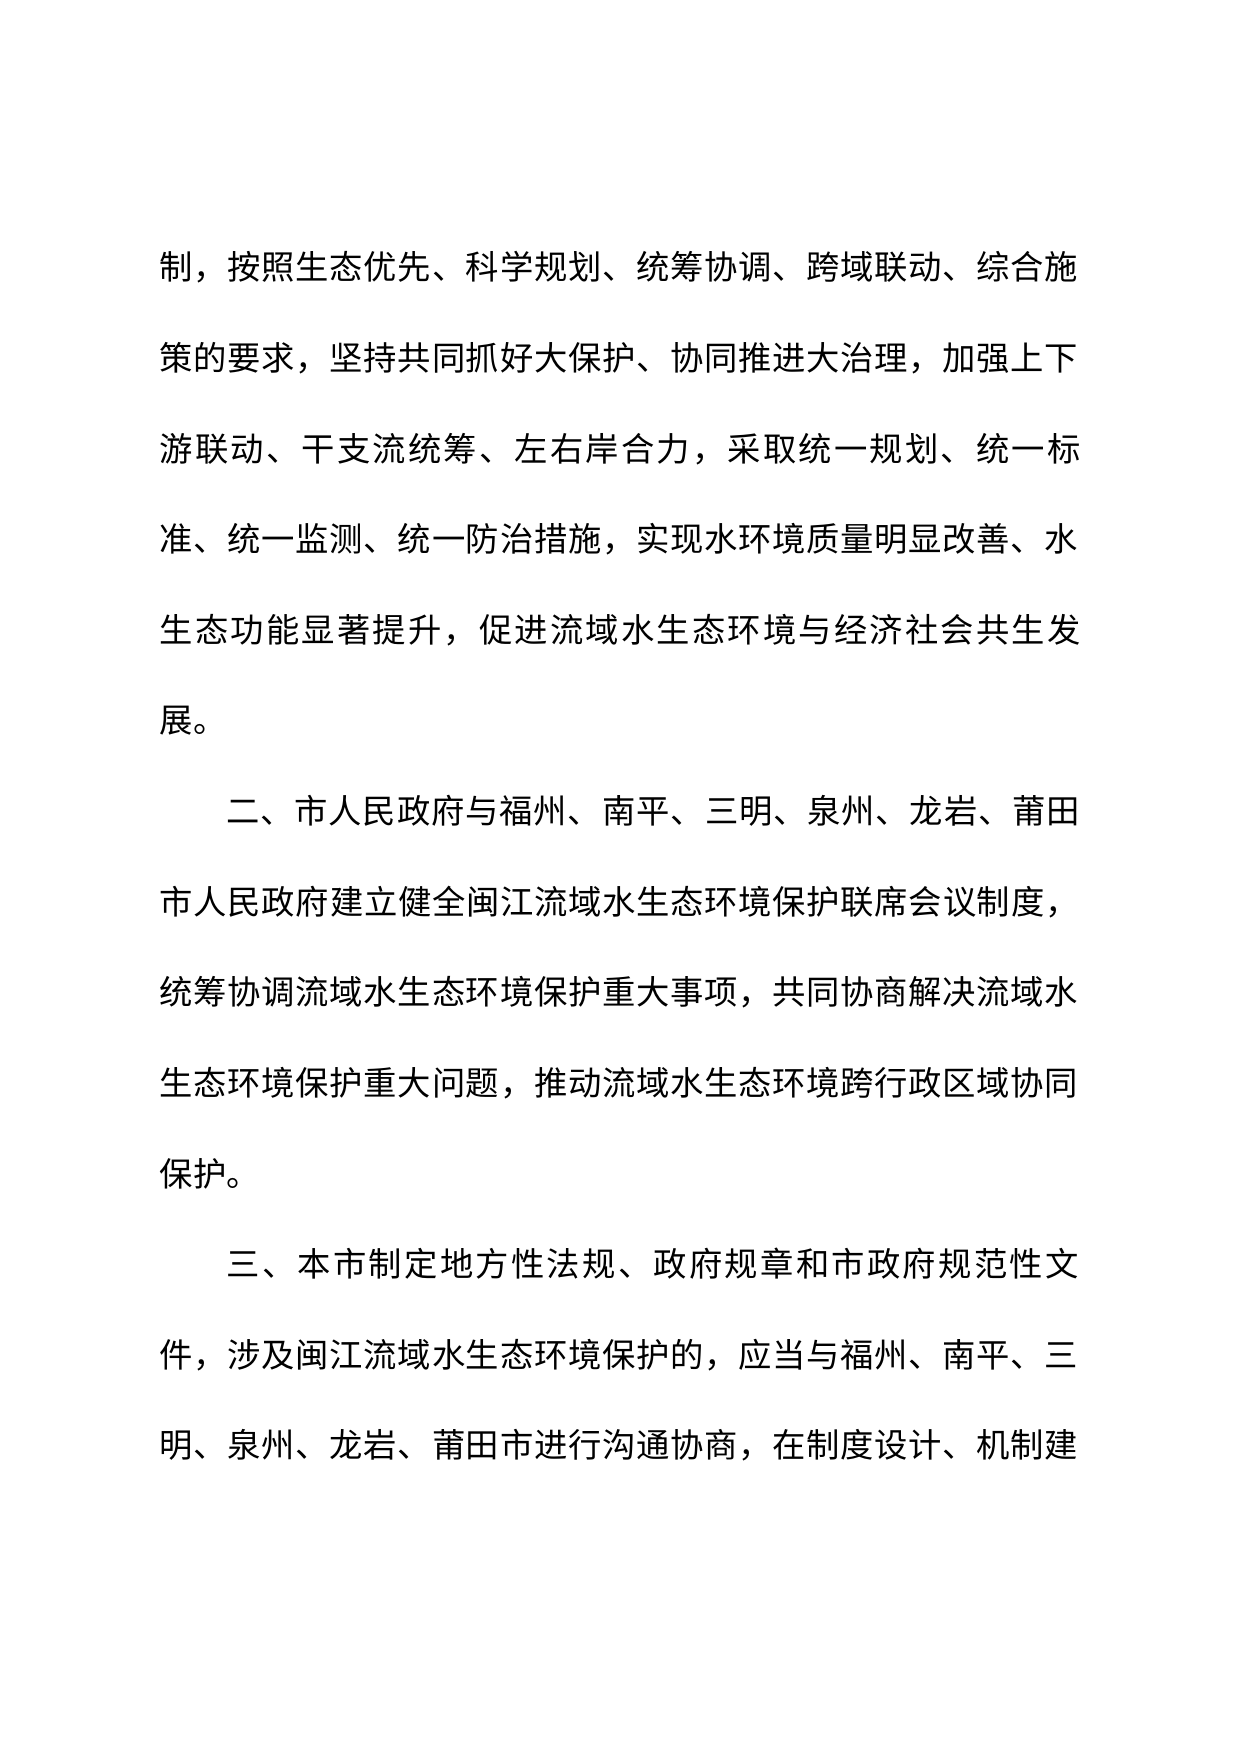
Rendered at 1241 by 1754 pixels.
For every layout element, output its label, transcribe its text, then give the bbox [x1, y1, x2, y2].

text 二、市人民政府与福州、南平、三明、泉州、龙岩、莆田市人民政府建立健全闽江流域水生态环境保护联席会议制度，统筹协调流域水生态环境保护重大事项，共同协商解决流域水生态环境保护重大问题，推动流域水生态环境跨行政区域协同保护。 [159, 764, 1081, 1217]
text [159, 1217, 1081, 1489]
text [159, 220, 1081, 764]
